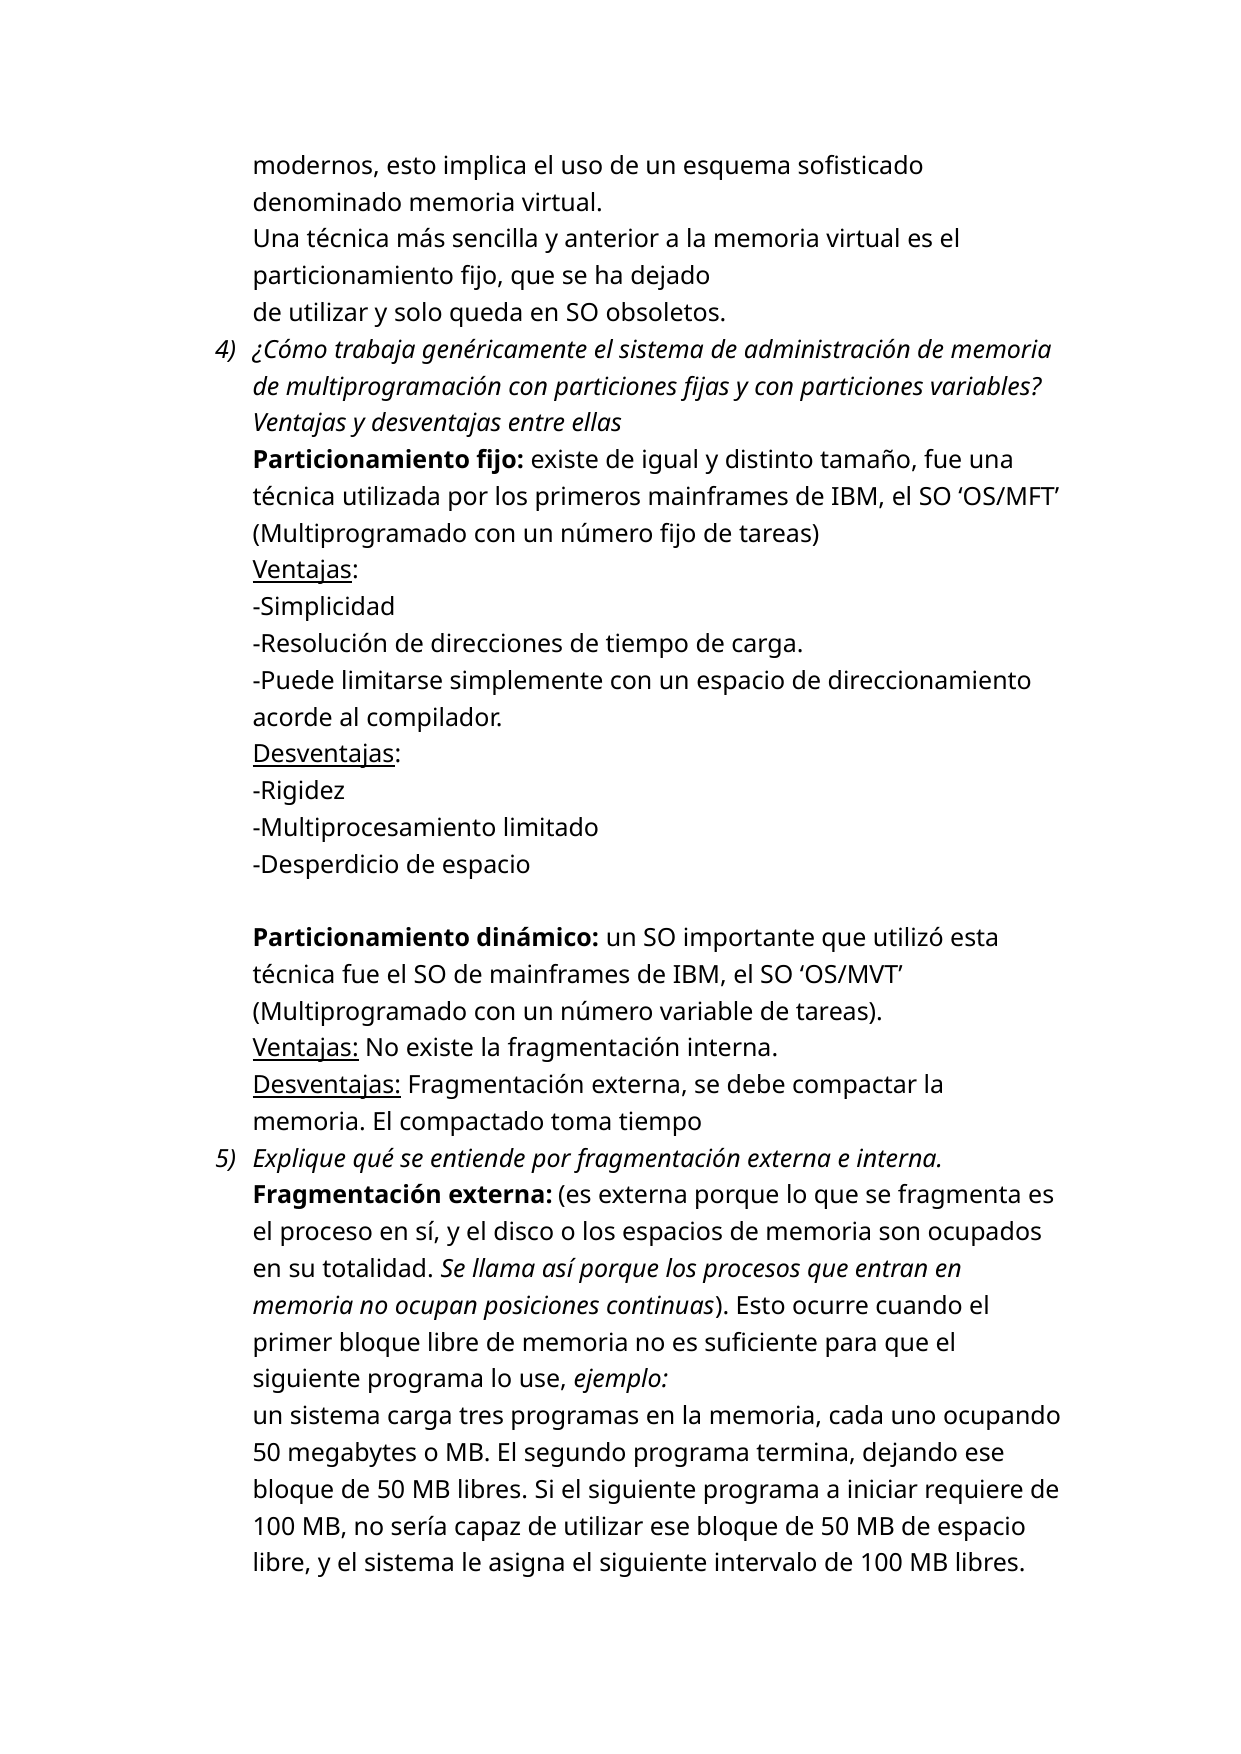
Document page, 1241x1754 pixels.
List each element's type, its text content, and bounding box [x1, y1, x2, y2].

list Desventajas: [252, 736, 1063, 770]
list -Multiprocesamiento limitado [252, 809, 1063, 843]
list Explique qué se entiende por fragmentación externa e interna. [215, 1140, 1063, 1174]
list Fragmentación externa: (es externa porque lo que se fragmenta es el proceso en sí, y el disco o los espacios de memoria son ocupados en su totalidad. Se llama así porque los procesos que entran en memoria no ocupan posiciones continuas). Esto ocurre cuando el primer bloque libre de memoria no es suficiente para que el siguiente programa lo use, ejemplo: [252, 1177, 1063, 1395]
list Ventajas: No existe la fragmentación interna. [252, 1030, 1063, 1064]
list Una técnica más sencilla y anterior a la memoria virtual es el particionamiento fijo, que se ha dejado [252, 221, 1063, 292]
list Ventajas: [252, 552, 1063, 586]
list -Puede limitarse simplemente con un espacio de direccionamiento acorde al compilador. [252, 662, 1063, 733]
list Particionamiento fijo: existe de igual y distinto tamaño, fue una técnica utilizada por los primeros mainframes de IBM, el SO ‘OS/MFT’ (Multiprogramado con un número fijo de tareas) [252, 442, 1063, 549]
list -Resolución de direcciones de tiempo de carga. [252, 626, 1063, 660]
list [252, 148, 1063, 218]
list -Desperdicio de espacio [252, 846, 1063, 880]
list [252, 1398, 1063, 1579]
list de utilizar y solo queda en SO obsoletos. [252, 295, 1063, 329]
list Desventajas: Fragmentación externa, se debe compactar la memoria. El compactado toma tiempo [252, 1067, 1063, 1138]
list -Rigidez [252, 773, 1063, 807]
list ¿Cómo trabaja genéricamente el sistema de administración de memoria de multiprogramación con particiones fijas y con particiones variables? Ventajas y desventajas entre ellas [215, 331, 1063, 439]
list Particionamiento dinámico: un SO importante que utilizó esta técnica fue el SO de mainframes de IBM, el SO ‘OS/MVT’ (Multiprogramado con un número variable de tareas). [252, 920, 1063, 1027]
list -Simplicidad [252, 589, 1063, 623]
